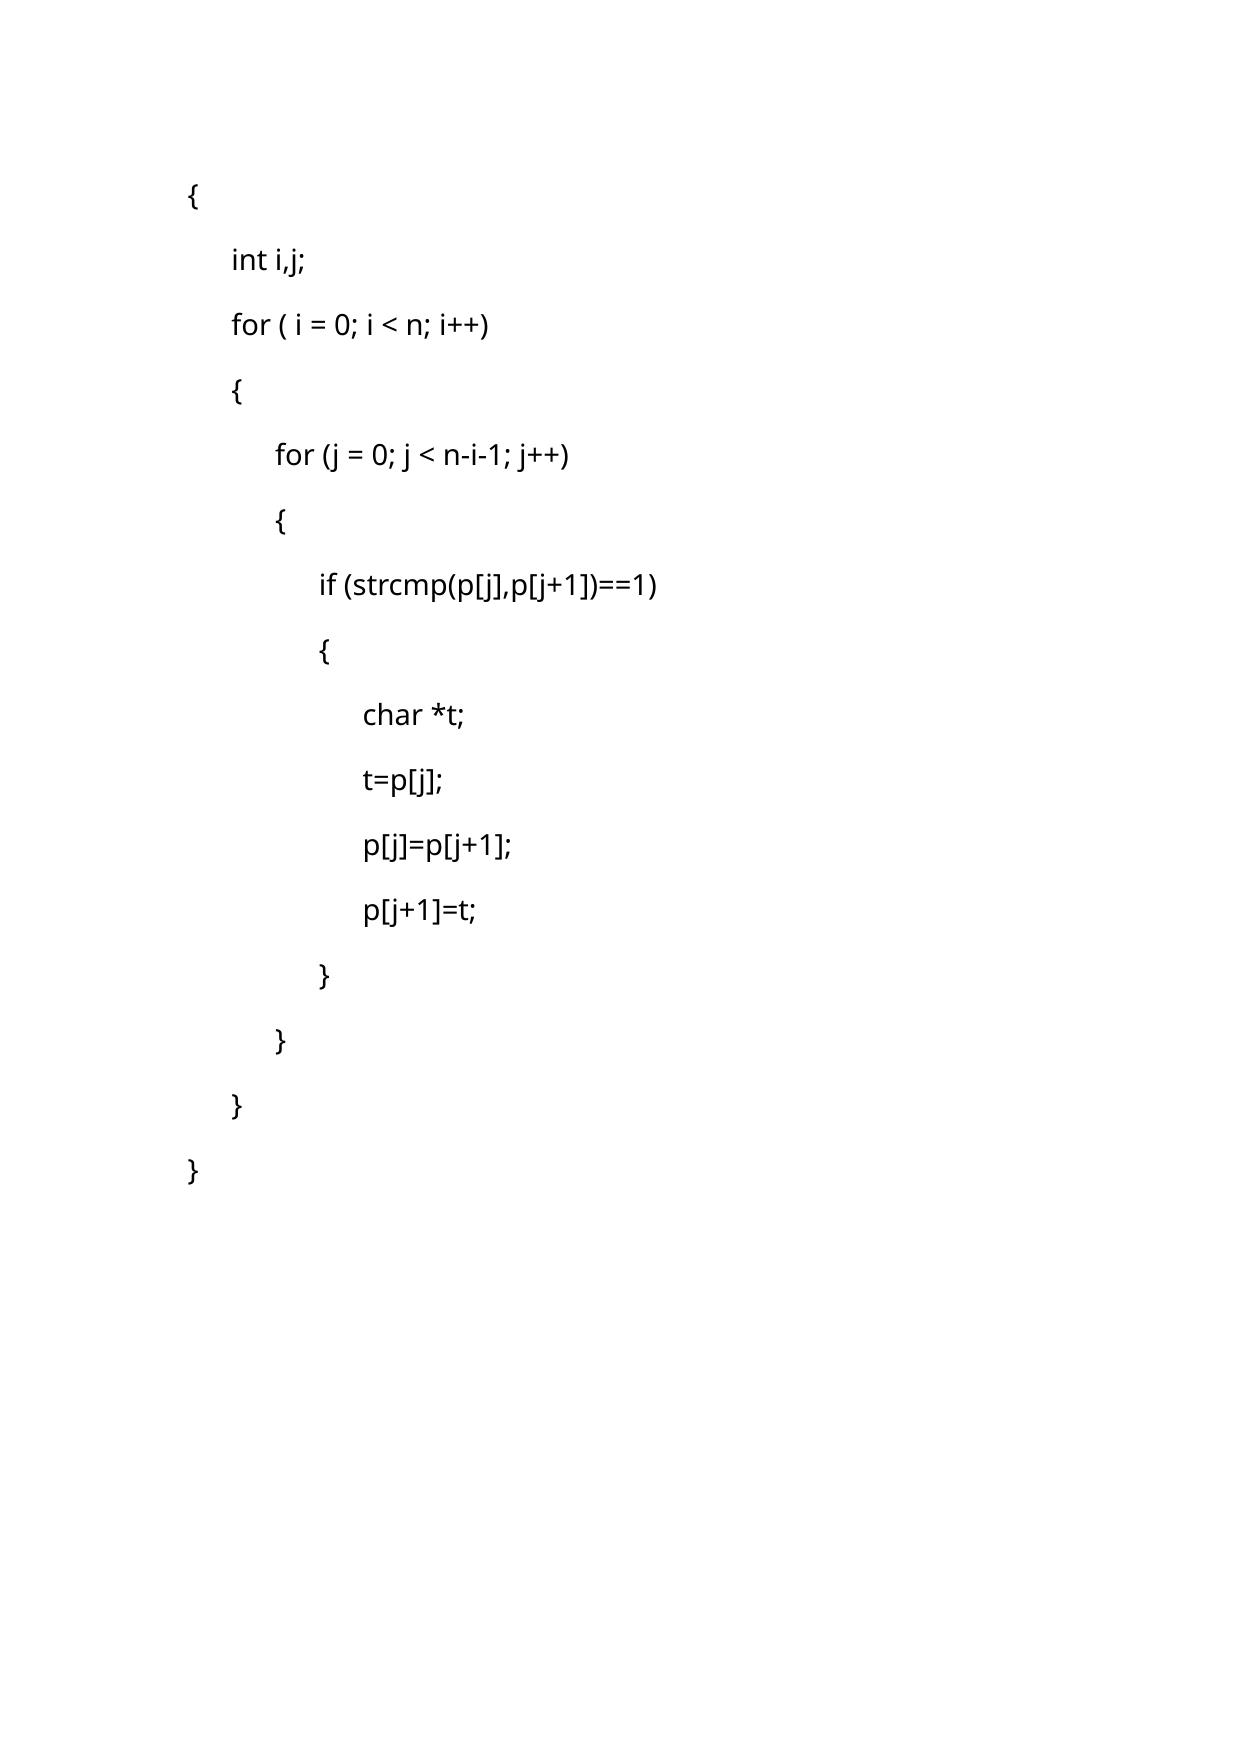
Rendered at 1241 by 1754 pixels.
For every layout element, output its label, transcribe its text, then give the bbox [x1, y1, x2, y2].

text } [187, 1137, 1053, 1202]
text } [187, 942, 1053, 1007]
text { [187, 617, 1053, 682]
text int i,j; [187, 227, 1053, 292]
text p[j+1]=t; [187, 877, 1053, 942]
text } [187, 1072, 1053, 1137]
text for ( i = 0; i < n; i++) [187, 292, 1053, 357]
text for (j = 0; j < n-i-1; j++) [187, 422, 1053, 487]
text { [187, 162, 1053, 227]
text } [187, 1007, 1053, 1072]
text { [187, 487, 1053, 552]
text if (strcmp(p[j],p[j+1])==1) [187, 552, 1053, 617]
text { [187, 357, 1053, 422]
text p[j]=p[j+1]; [187, 812, 1053, 877]
text t=p[j]; [187, 747, 1053, 812]
text char *t; [187, 682, 1053, 747]
